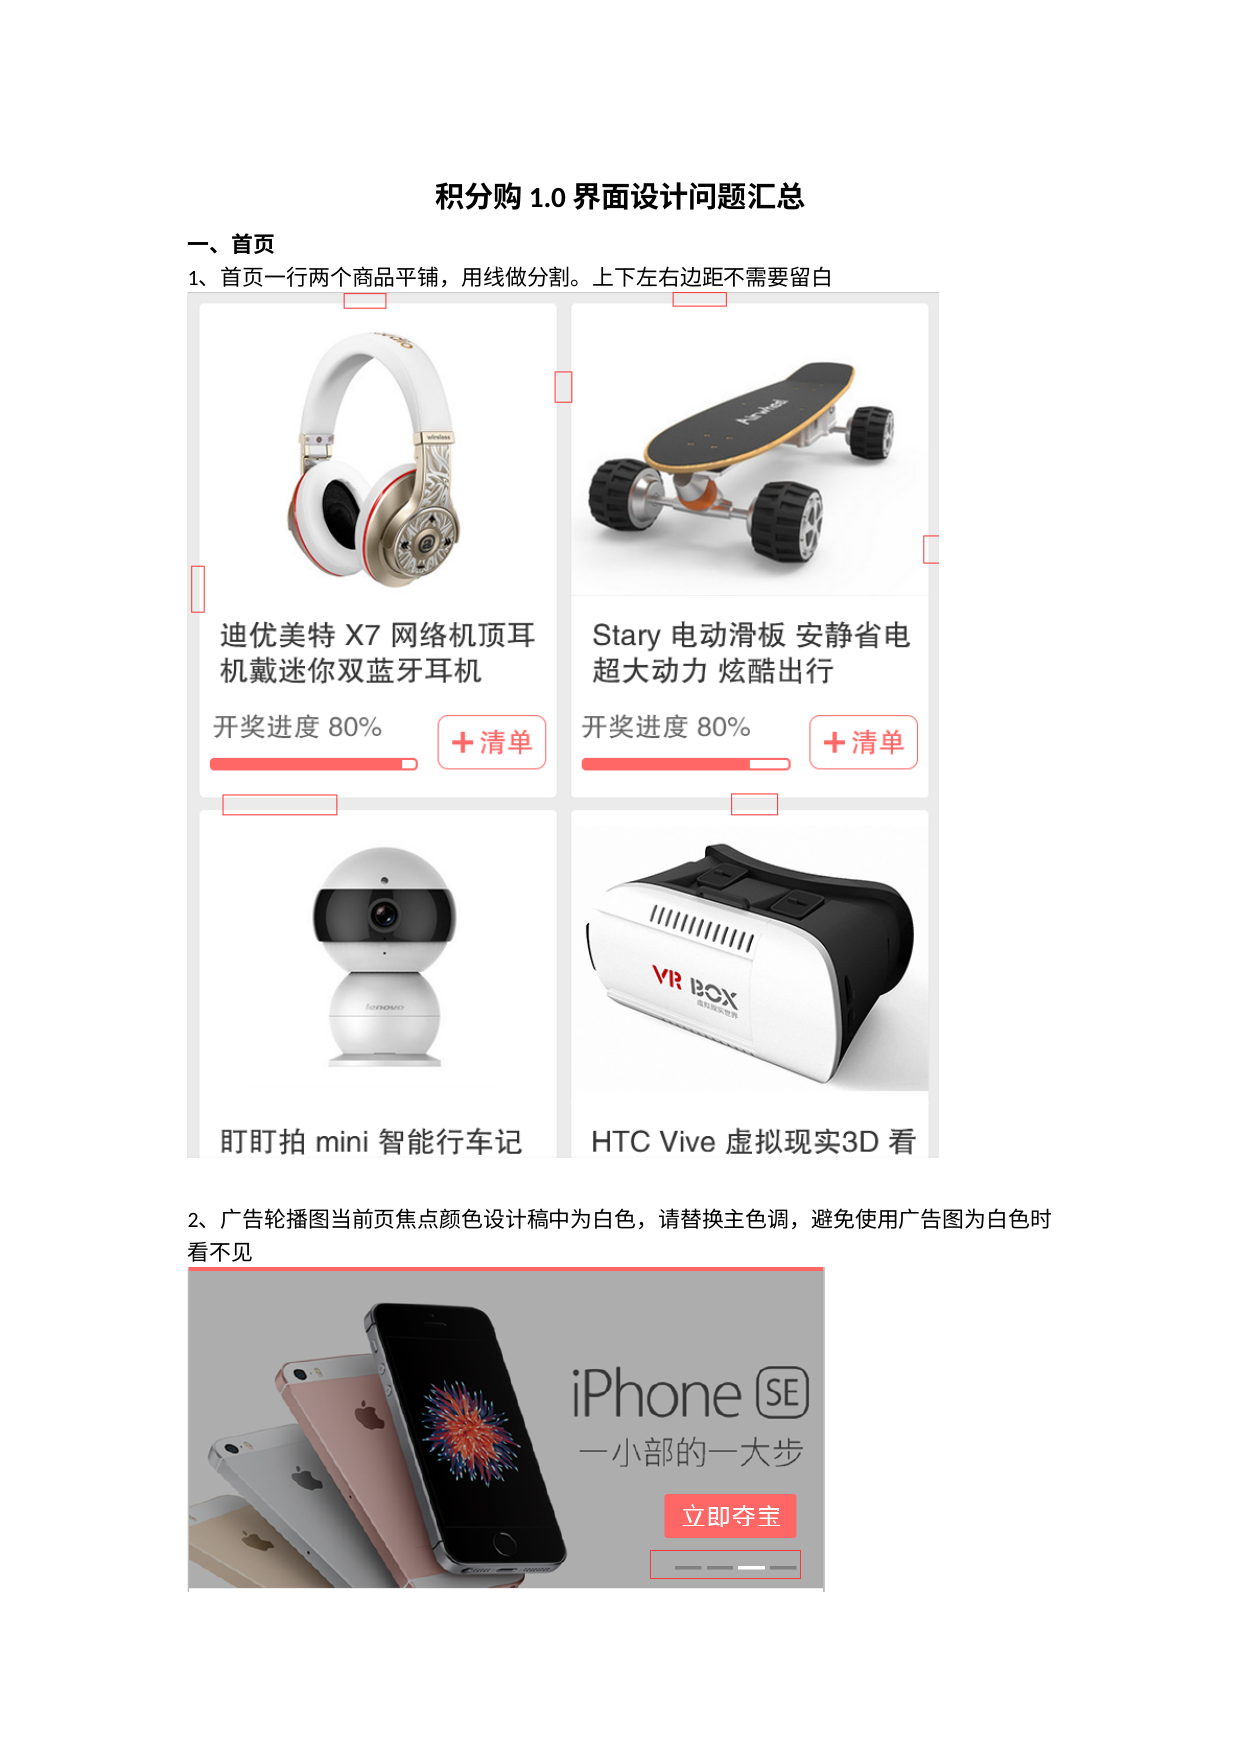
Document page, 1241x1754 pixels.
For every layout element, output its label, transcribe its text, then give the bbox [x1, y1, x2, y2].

text 一、首页 [187, 227, 1053, 259]
text 1、首页一行两个商品平铺，用线做分割。上下左右边距不需要留白 [187, 259, 1053, 292]
text 积分购1.0界面设计问题汇总 [187, 162, 1053, 227]
picture [187, 292, 939, 1158]
picture [187, 1267, 826, 1592]
text 2、广告轮播图当前页焦点颜色设计稿中为白色，请替换主色调，避免使用广告图为白色时看不见 [187, 1202, 1053, 1267]
